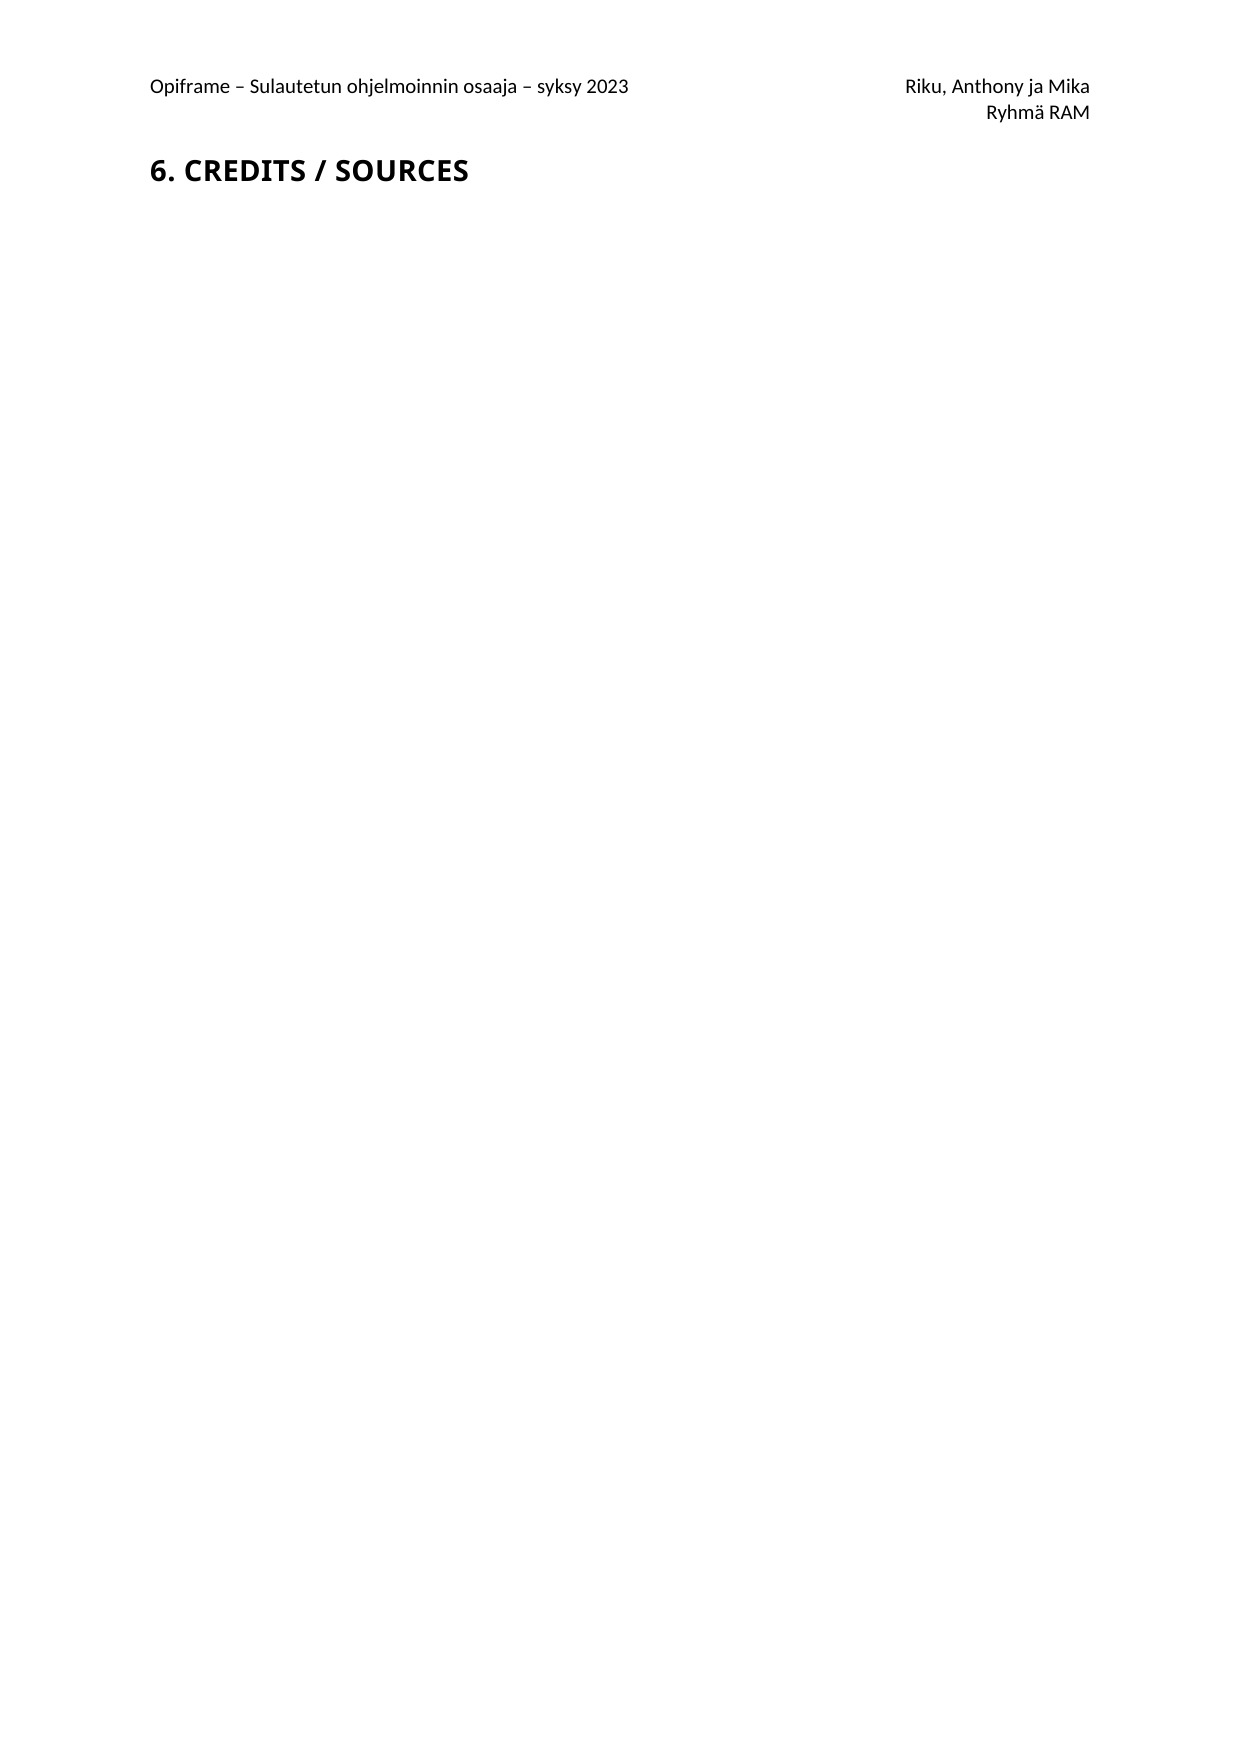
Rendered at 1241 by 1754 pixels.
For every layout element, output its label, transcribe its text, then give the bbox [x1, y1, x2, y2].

subtitle 6. CRedits / Sources [150, 150, 1090, 190]
